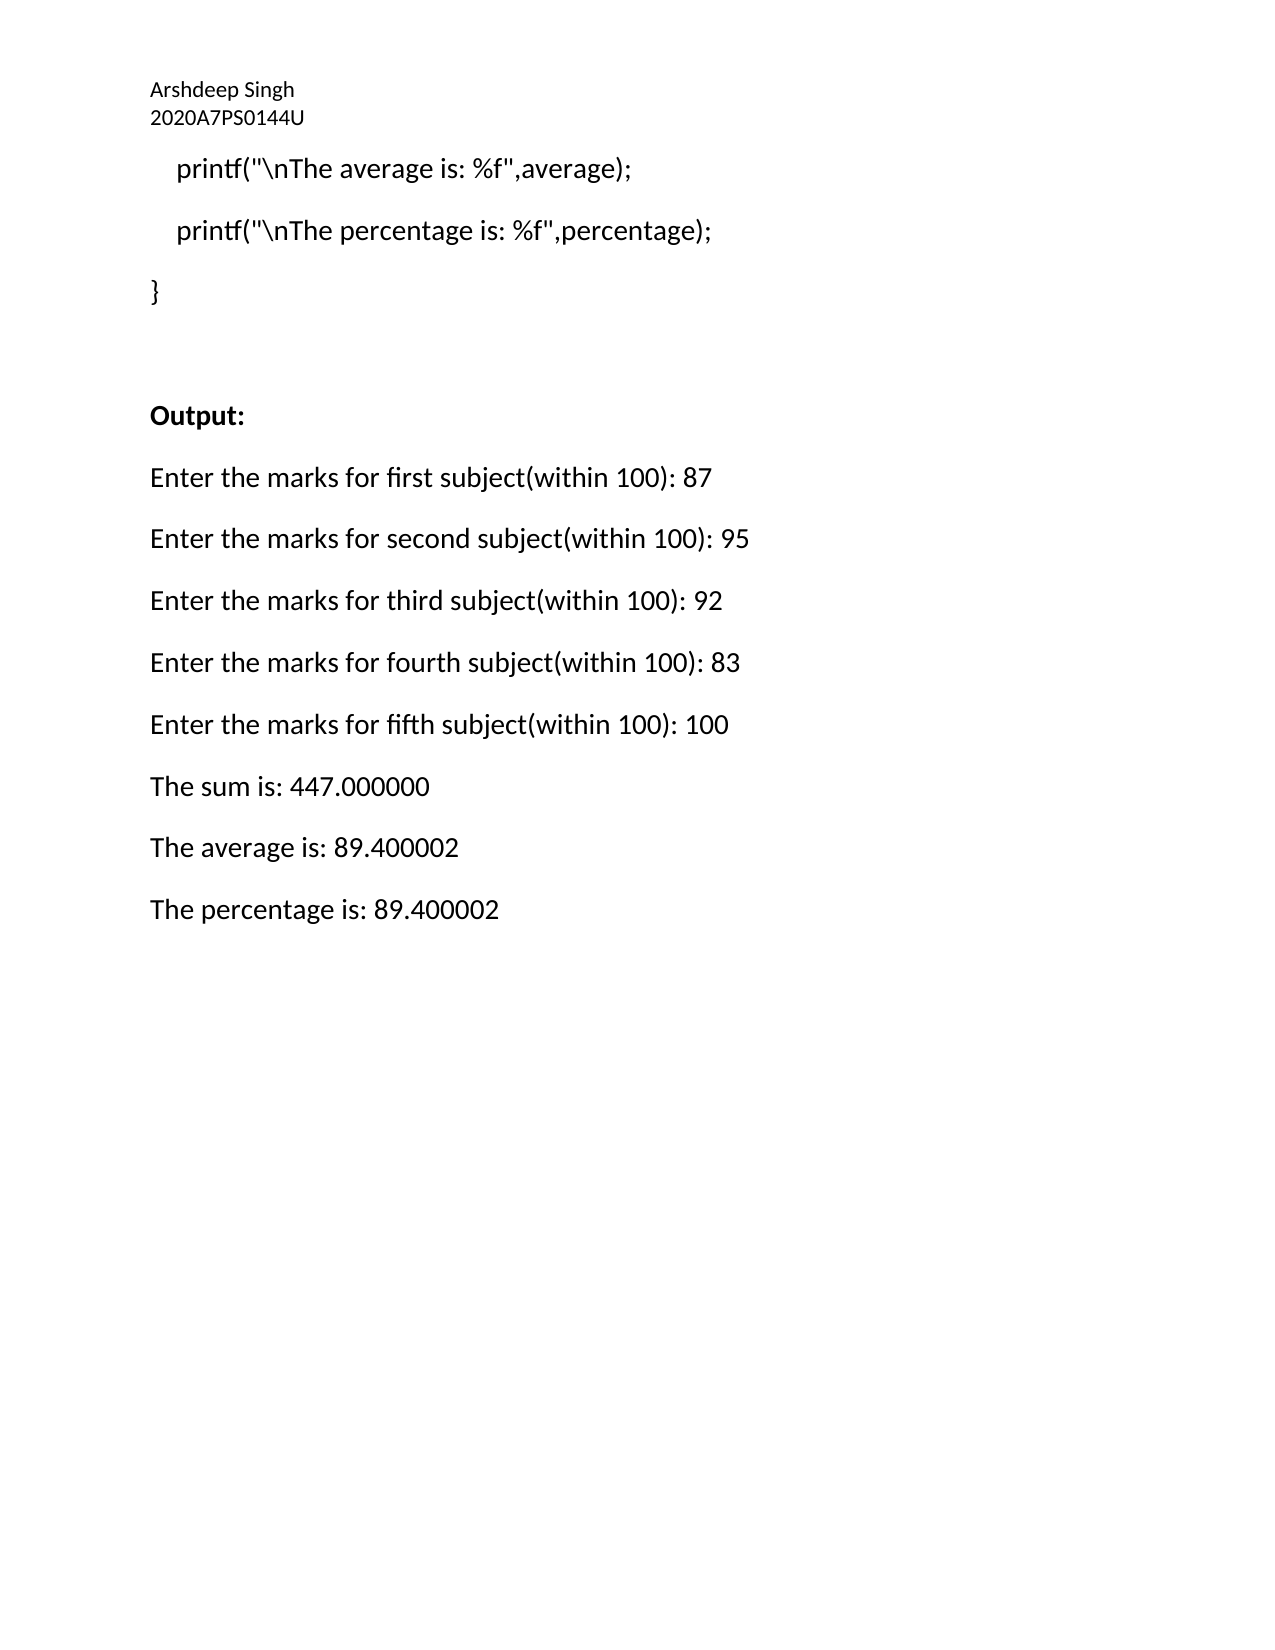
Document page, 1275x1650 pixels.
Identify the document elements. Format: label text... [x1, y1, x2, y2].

text Enter the marks for second subject(within 100): 95 [150, 521, 1125, 556]
text Enter the marks for fourth subject(within 100): 83 [150, 644, 1125, 680]
text The sum is: 447.000000 [150, 768, 1125, 803]
text Enter the marks for first subject(within 100): 87 [150, 459, 1125, 494]
text printf("\nThe percentage is: %f",percentage); [150, 212, 1125, 247]
text Output: [150, 397, 1125, 433]
text } [150, 273, 1125, 309]
text Enter the marks for fifth subject(within 100): 100 [150, 706, 1125, 742]
text printf("\nThe average is: %f",average); [150, 150, 1125, 186]
text Enter the marks for third subject(within 100): 92 [150, 582, 1125, 618]
text The average is: 89.400002 [150, 829, 1125, 865]
text The percentage is: 89.400002 [150, 891, 1125, 927]
